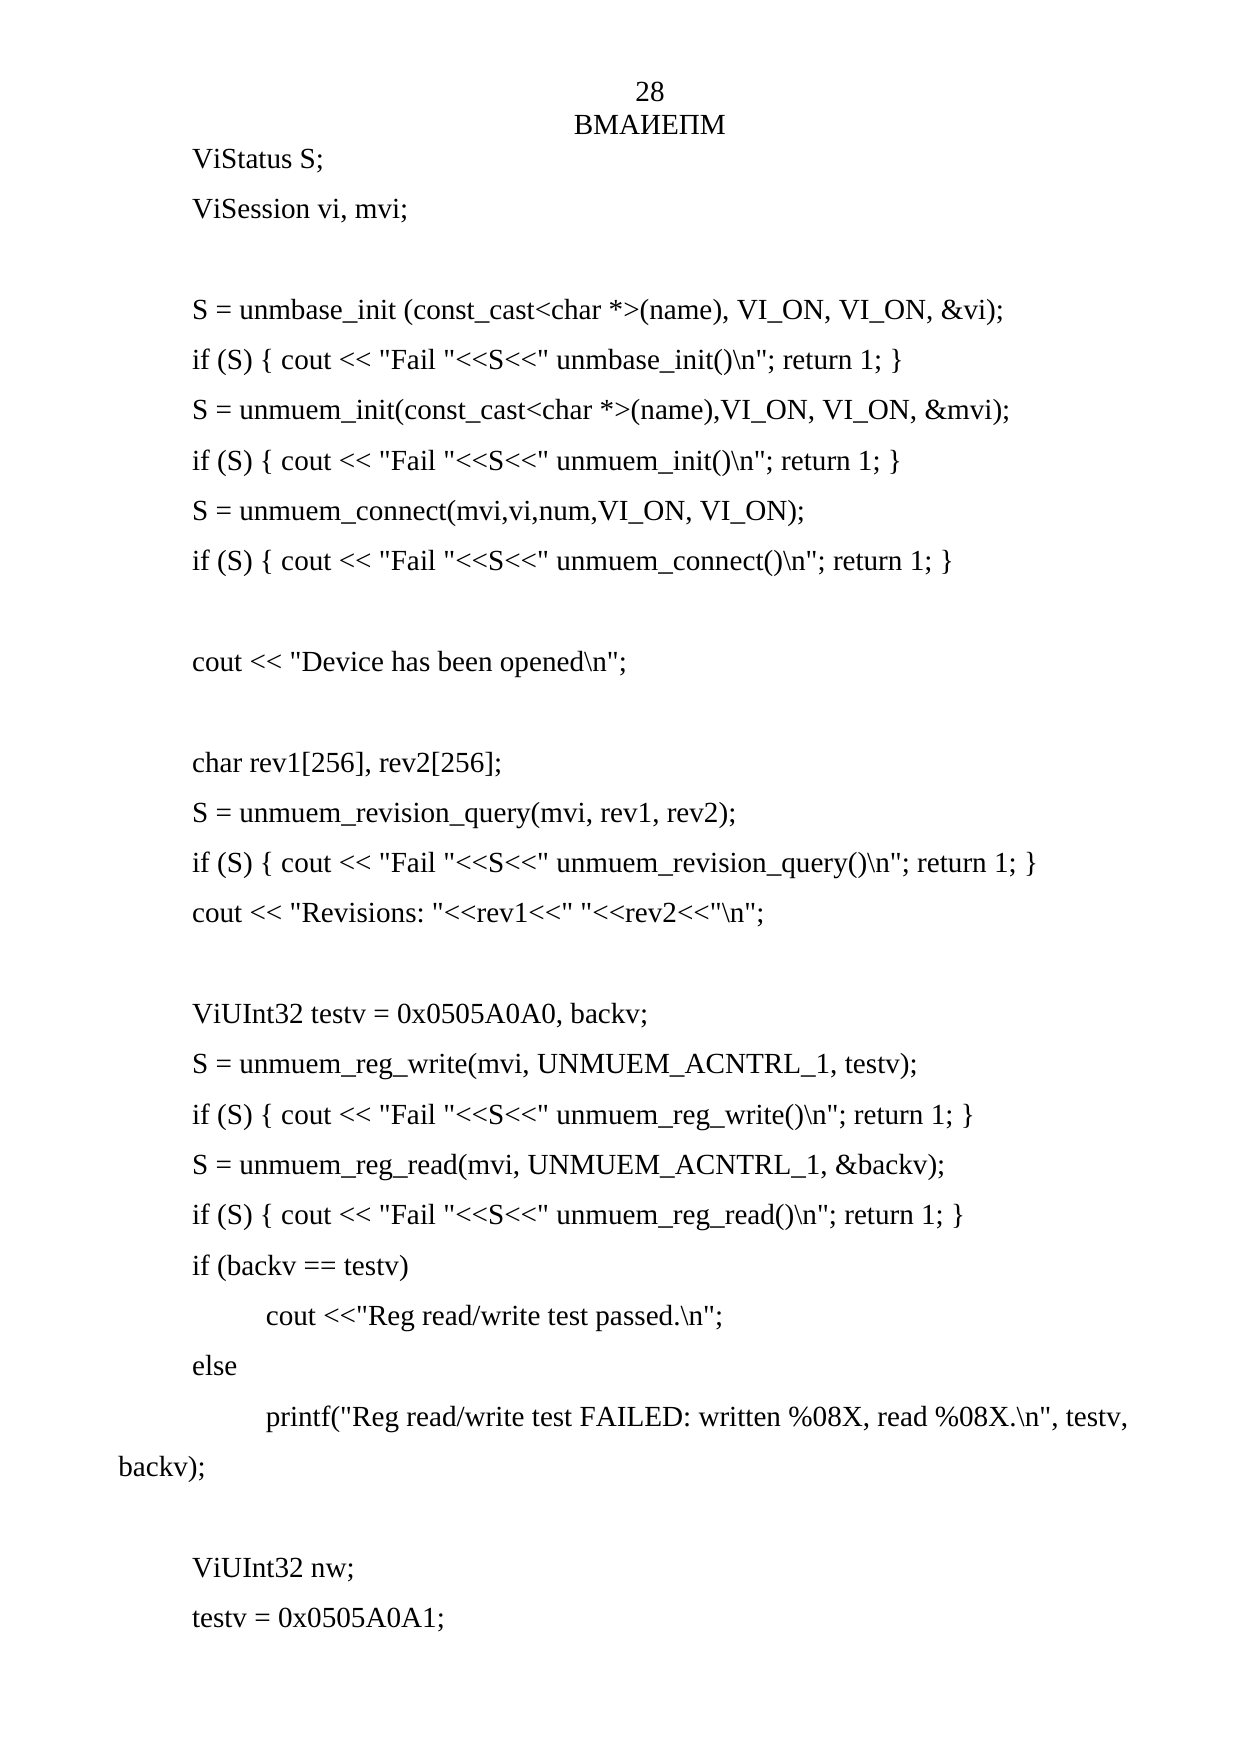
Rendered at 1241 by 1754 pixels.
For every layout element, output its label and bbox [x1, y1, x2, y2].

text [118, 141, 1181, 1633]
